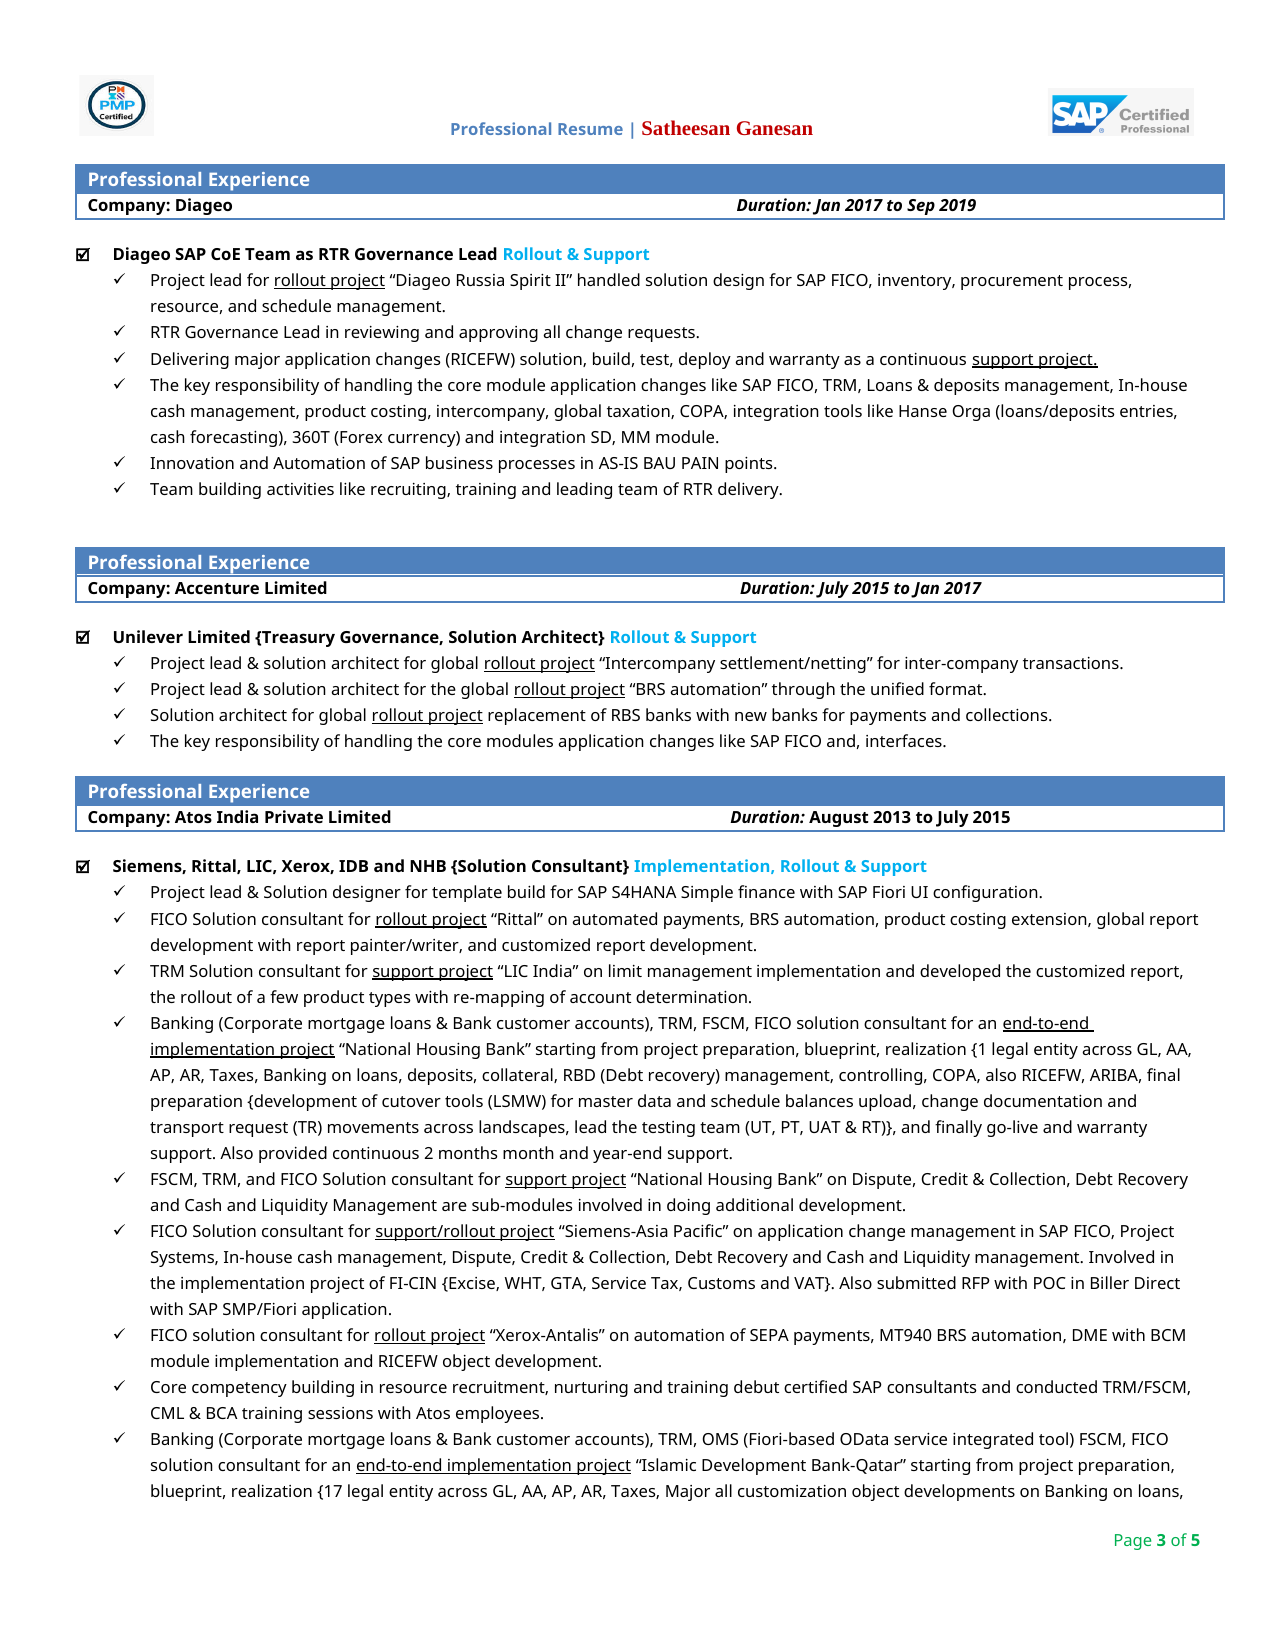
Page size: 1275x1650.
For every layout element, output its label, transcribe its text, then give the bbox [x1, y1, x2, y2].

list Diageo SAP CoE Team as RTR Governance Lead Rollout & Support [75, 243, 1200, 266]
list RTR Governance Lead in reviewing and approving all change requests. [112, 321, 1200, 344]
list Innovation and Automation of SAP business processes in AS-IS BAU PAIN points. [112, 451, 1200, 474]
picture [79, 75, 154, 136]
list Project lead & solution architect for the global rollout project “BRS automation” through the unified format. [112, 677, 1200, 700]
table_header Professional Experience [77, 549, 1223, 574]
list Unilever Limited {Treasury Governance, Solution Architect} Rollout & Support [75, 625, 1200, 648]
list FSCM, TRM, and FICO Solution consultant for support project “National Housing Bank” on Dispute, Credit & Collection, Debt Recovery and Cash and Liquidity Management are sub-modules involved in doing additional development. [112, 1167, 1200, 1216]
list FICO solution consultant for rollout project “Xerox-Antalis” on automation of SEPA payments, MT940 BRS automation, DME with BCM module implementation and RICEFW object development. [112, 1324, 1200, 1372]
list Banking (Corporate mortgage loans & Bank customer accounts), TRM, FSCM, FICO solution consultant for an end-to-end implementation project “National Housing Bank” starting from project preparation, blueprint, realization {1 legal entity across GL, AA, AP, AR, Taxes, Banking on loans, deposits, collateral, RBD (Debt recovery) management, controlling, COPA, also RICEFW, ARIBA, final preparation {development of cutover tools (LSMW) for master data and schedule balances upload, change documentation and transport request (TR) movements across landscapes, lead the testing team (UT, PT, UAT & RT)}, and finally go-live and warranty support. Also provided continuous 2 months month and year-end support. [112, 1011, 1200, 1164]
table_header Professional Experience [77, 166, 1223, 192]
list Siemens, Rittal, LIC, Xerox, IDB and NHB {Solution Consultant} Implementation, Rollout & Support [75, 855, 1200, 878]
list FICO Solution consultant for support/rollout project “Siemens-Asia Pacific” on application change management in SAP FICO, Project Systems, In-house cash management, Dispute, Credit & Collection, Debt Recovery and Cash and Liquidity management. Involved in the implementation project of FI-CIN {Excise, WHT, GTA, Service Tax, Customs and VAT}. Also submitted RFP with POC in Biller Direct with SAP SMP/Fiori application. [112, 1219, 1200, 1320]
list The key responsibility of handling the core module application changes like SAP FICO, TRM, Loans & deposits management, In-house cash management, product costing, intercompany, global taxation, COPA, integration tools like Hanse Orga (loans/deposits entries, cash forecasting), 360T (Forex currency) and integration SD, MM module. [112, 373, 1200, 448]
list Delivering major application changes (RICEFW) solution, build, test, deploy and warranty as a continuous support project. [112, 347, 1200, 370]
table_header Professional Experience [77, 779, 1223, 804]
list Project lead for rollout project “Diageo Russia Spirit II” handled solution design for SAP FICO, inventory, procurement process, resource, and schedule management. [112, 269, 1200, 318]
list FICO Solution consultant for rollout project “Rittal” on automated payments, BRS automation, product costing extension, global report development with report painter/writer, and customized report development. [112, 907, 1200, 956]
list Project lead & solution architect for global rollout project “Intercompany settlement/netting” for inter-company transactions. [112, 651, 1200, 674]
table_cell Company: Atos India Private Limited Duration: August 2013 to July 2015 [77, 806, 1223, 830]
list The key responsibility of handling the core modules application changes like SAP FICO and, interfaces. [112, 729, 1200, 752]
list Solution architect for global rollout project replacement of RBS banks with new banks for payments and collections. [112, 703, 1200, 726]
table_cell Company: Accenture Limited Duration: July 2015 to Jan 2017 [77, 577, 1223, 601]
table_cell Company: Diageo Duration: Jan 2017 to Sep 2019 [77, 194, 1223, 218]
list Project lead & Solution designer for template build for SAP S4HANA Simple finance with SAP Fiori UI configuration. [112, 881, 1200, 904]
picture [1047, 88, 1194, 136]
list TRM Solution consultant for support project “LIC India” on limit management implementation and developed the customized report, the rollout of a few product types with re-mapping of account determination. [112, 959, 1200, 1008]
list Team building activities like recruiting, training and leading team of RTR delivery. [112, 477, 1200, 500]
list Core competency building in resource recruitment, nurturing and training debut certified SAP consultants and conducted TRM/FSCM, CML & BCA training sessions with Atos employees. [112, 1376, 1200, 1424]
